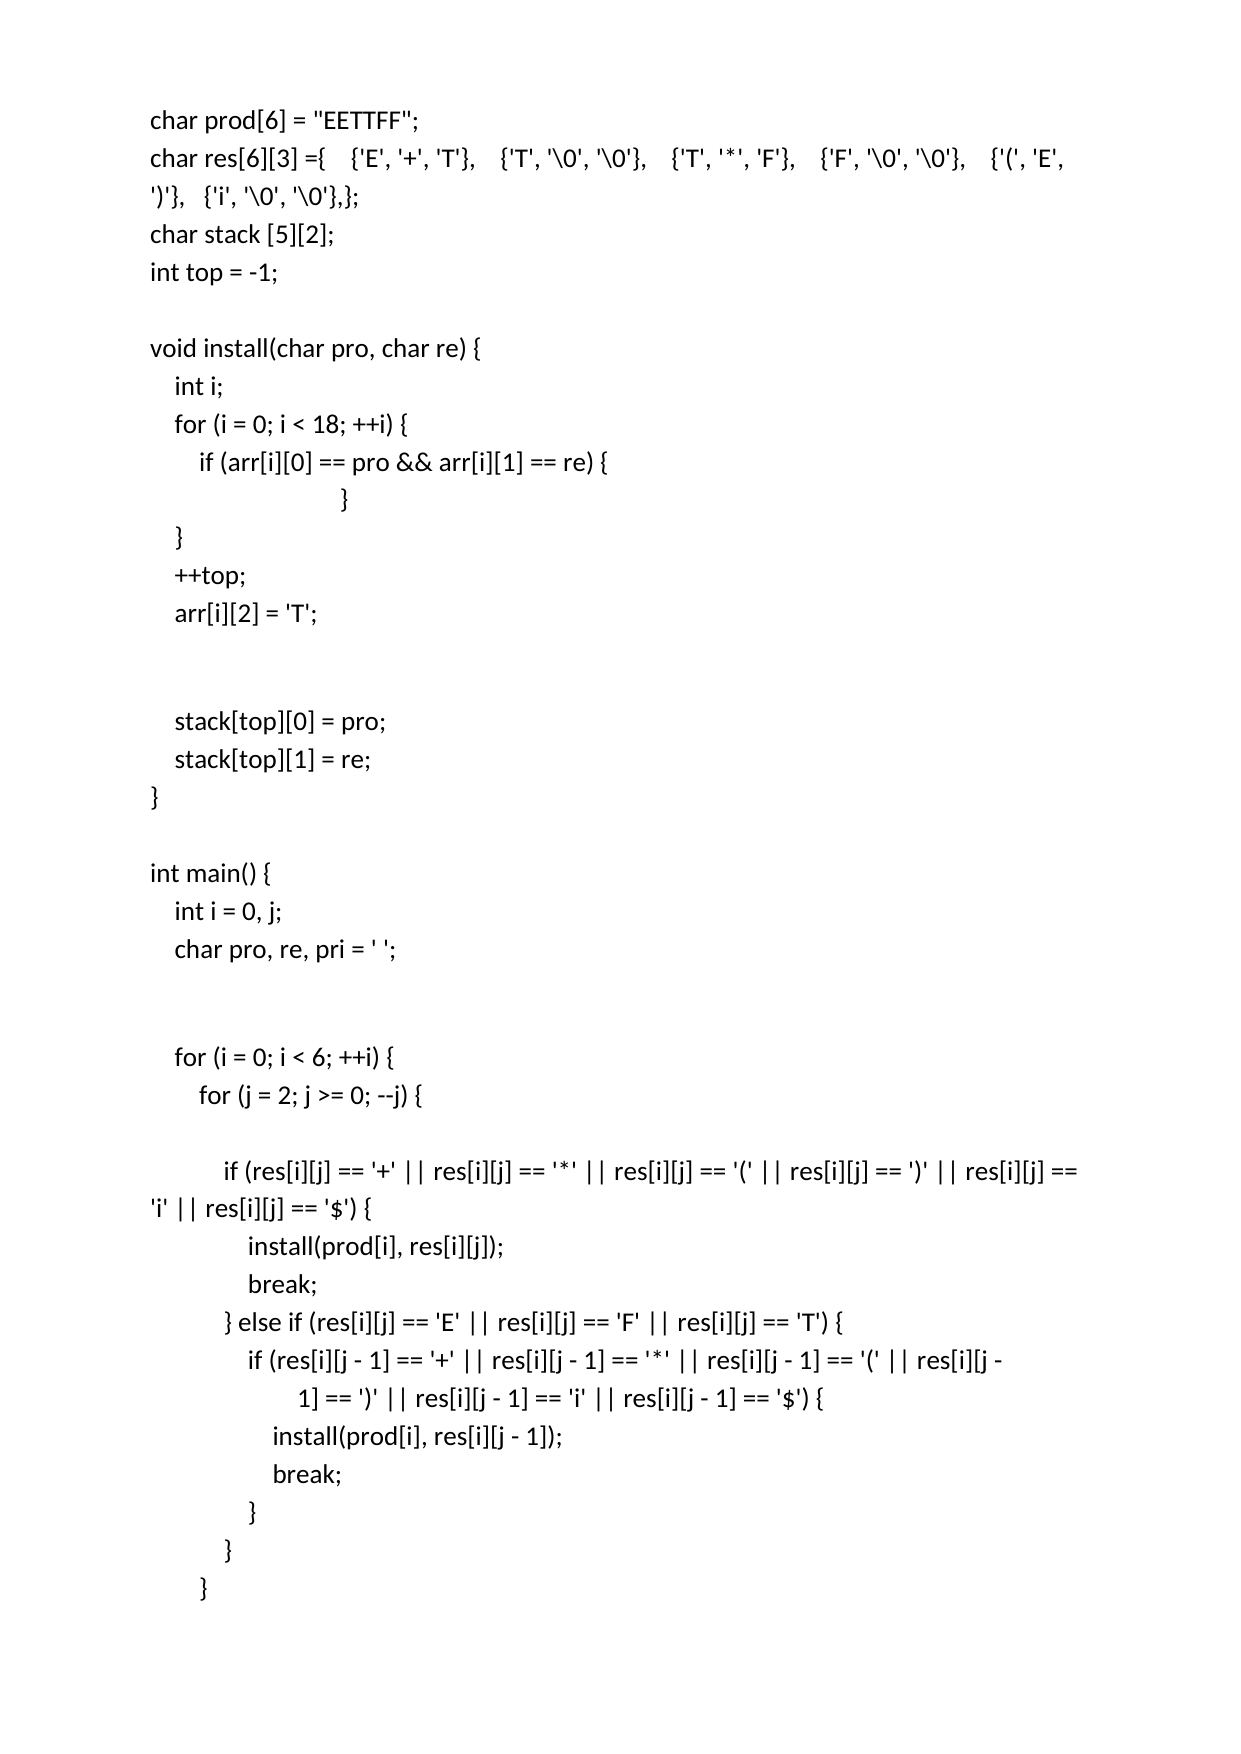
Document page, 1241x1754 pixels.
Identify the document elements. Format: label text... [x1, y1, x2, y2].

text void install(char pro, char re) { [150, 331, 1090, 364]
text break; [150, 1457, 1090, 1490]
text } else if (res[i][j] == 'E' || res[i][j] == 'F' || res[i][j] == 'T') { [150, 1305, 1090, 1338]
text } [150, 1571, 1090, 1604]
text 1] == ')' || res[i][j - 1] == 'i' || res[i][j - 1] == '$') { [150, 1381, 1090, 1414]
text if (res[i][j - 1] == '+' || res[i][j - 1] == '*' || res[i][j - 1] == '(' || res[i][j - [150, 1343, 1090, 1376]
text install(prod[i], res[i][j - 1]); [150, 1419, 1090, 1452]
text break; [150, 1267, 1090, 1300]
text for (j = 2; j >= 0; --j) { [150, 1078, 1090, 1111]
text char pro, re, pri = ' '; [150, 932, 1090, 965]
text int top = -1; [150, 255, 1090, 288]
text int i = 0, j; [150, 894, 1090, 927]
text stack[top][0] = pro; [150, 704, 1090, 737]
text } [150, 1533, 1090, 1566]
text int main() { [150, 856, 1090, 889]
text ++top; [150, 558, 1090, 591]
text stack[top][1] = re; [150, 742, 1090, 775]
text } [150, 483, 1090, 516]
text char res[6][3] ={ {'E', '+', 'T'}, {'T', '\0', '\0'}, {'T', '*', 'F'}, {'F', '\0', '\0'}, {'(', 'E', ')'}, {'i', '\0', '\0'},}; [150, 141, 1090, 212]
text if (arr[i][0] == pro && arr[i][1] == re) { [150, 445, 1090, 478]
text char prod[6] = "EETTFF"; [150, 103, 1090, 136]
text if (res[i][j] == '+' || res[i][j] == '*' || res[i][j] == '(' || res[i][j] == ')' || res[i][j] == 'i' || res[i][j] == '$') { [150, 1154, 1090, 1224]
text for (i = 0; i < 6; ++i) { [150, 1040, 1090, 1073]
text } [150, 780, 1090, 813]
text install(prod[i], res[i][j]); [150, 1229, 1090, 1262]
text int i; [150, 369, 1090, 402]
text for (i = 0; i < 18; ++i) { [150, 407, 1090, 440]
text } [150, 521, 1090, 553]
text arr[i][2] = 'T'; [150, 596, 1090, 629]
text char stack [5][2]; [150, 217, 1090, 250]
text } [150, 1495, 1090, 1528]
